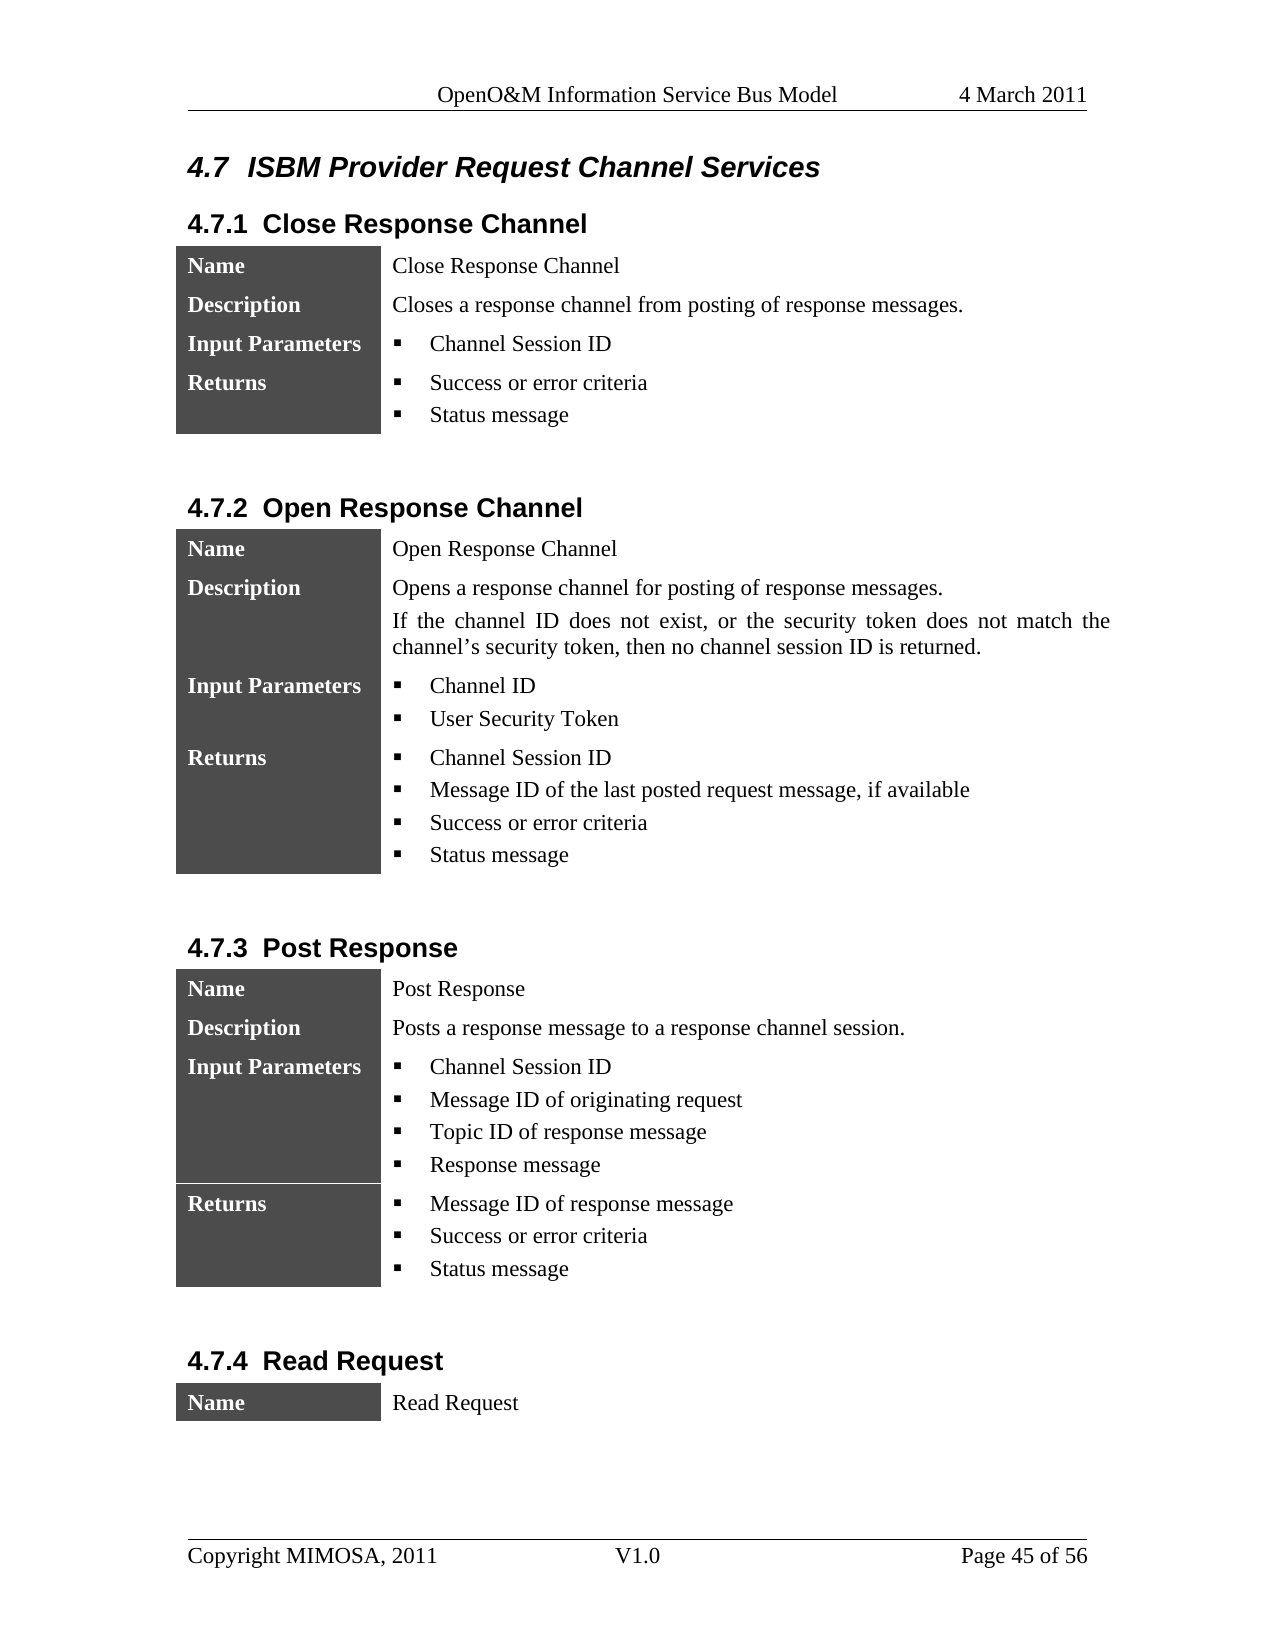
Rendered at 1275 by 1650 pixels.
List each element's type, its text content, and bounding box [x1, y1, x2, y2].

table_cell Returns [176, 1184, 381, 1287]
table_header Name [176, 969, 381, 1008]
subtitle Read Request [187, 1345, 1087, 1376]
table_cell Returns [176, 737, 381, 874]
table_cell Input Parameters [176, 1047, 381, 1183]
table_header Name [176, 246, 381, 285]
table_header Read Request [381, 1383, 1123, 1421]
table_cell Input Parameters [176, 324, 381, 363]
table_cell Success or error criteria Status message [381, 363, 1123, 434]
table_cell Channel Session ID Message ID of the last posted request message, if available Success or error criteria Status message [381, 737, 1123, 874]
table_header Name [176, 1383, 381, 1421]
table_cell Opens a response channel for posting of response messages. If the channel ID does not exist, or the security token does not match the channel’s security token, then no channel session ID is returned. [381, 568, 1123, 666]
table_cell Channel Session ID [381, 324, 1123, 363]
table_cell Description [176, 1008, 381, 1047]
table_cell Message ID of response message Success or error criteria Status message [381, 1184, 1123, 1287]
table_cell Input Parameters [176, 666, 381, 737]
subtitle Open Response Channel [187, 492, 1087, 523]
table_header Close Response Channel [381, 246, 1123, 285]
table_header Name [176, 529, 381, 568]
table_cell Channel ID User Security Token [381, 666, 1123, 737]
table_cell Posts a response message to a response channel session. [381, 1008, 1123, 1047]
subtitle ISBM Provider Request Channel Services [187, 150, 1087, 183]
table_cell Closes a response channel from posting of response messages. [381, 285, 1123, 324]
table_header Open Response Channel [381, 529, 1123, 568]
subtitle Post Response [187, 932, 1087, 963]
table_cell Description [176, 285, 381, 324]
table_header Post Response [381, 969, 1123, 1008]
table_cell Returns [176, 363, 381, 434]
table_cell Description [176, 568, 381, 666]
table_cell Channel Session ID Message ID of originating request Topic ID of response message Response message [381, 1047, 1123, 1183]
subtitle Close Response Channel [187, 208, 1087, 240]
